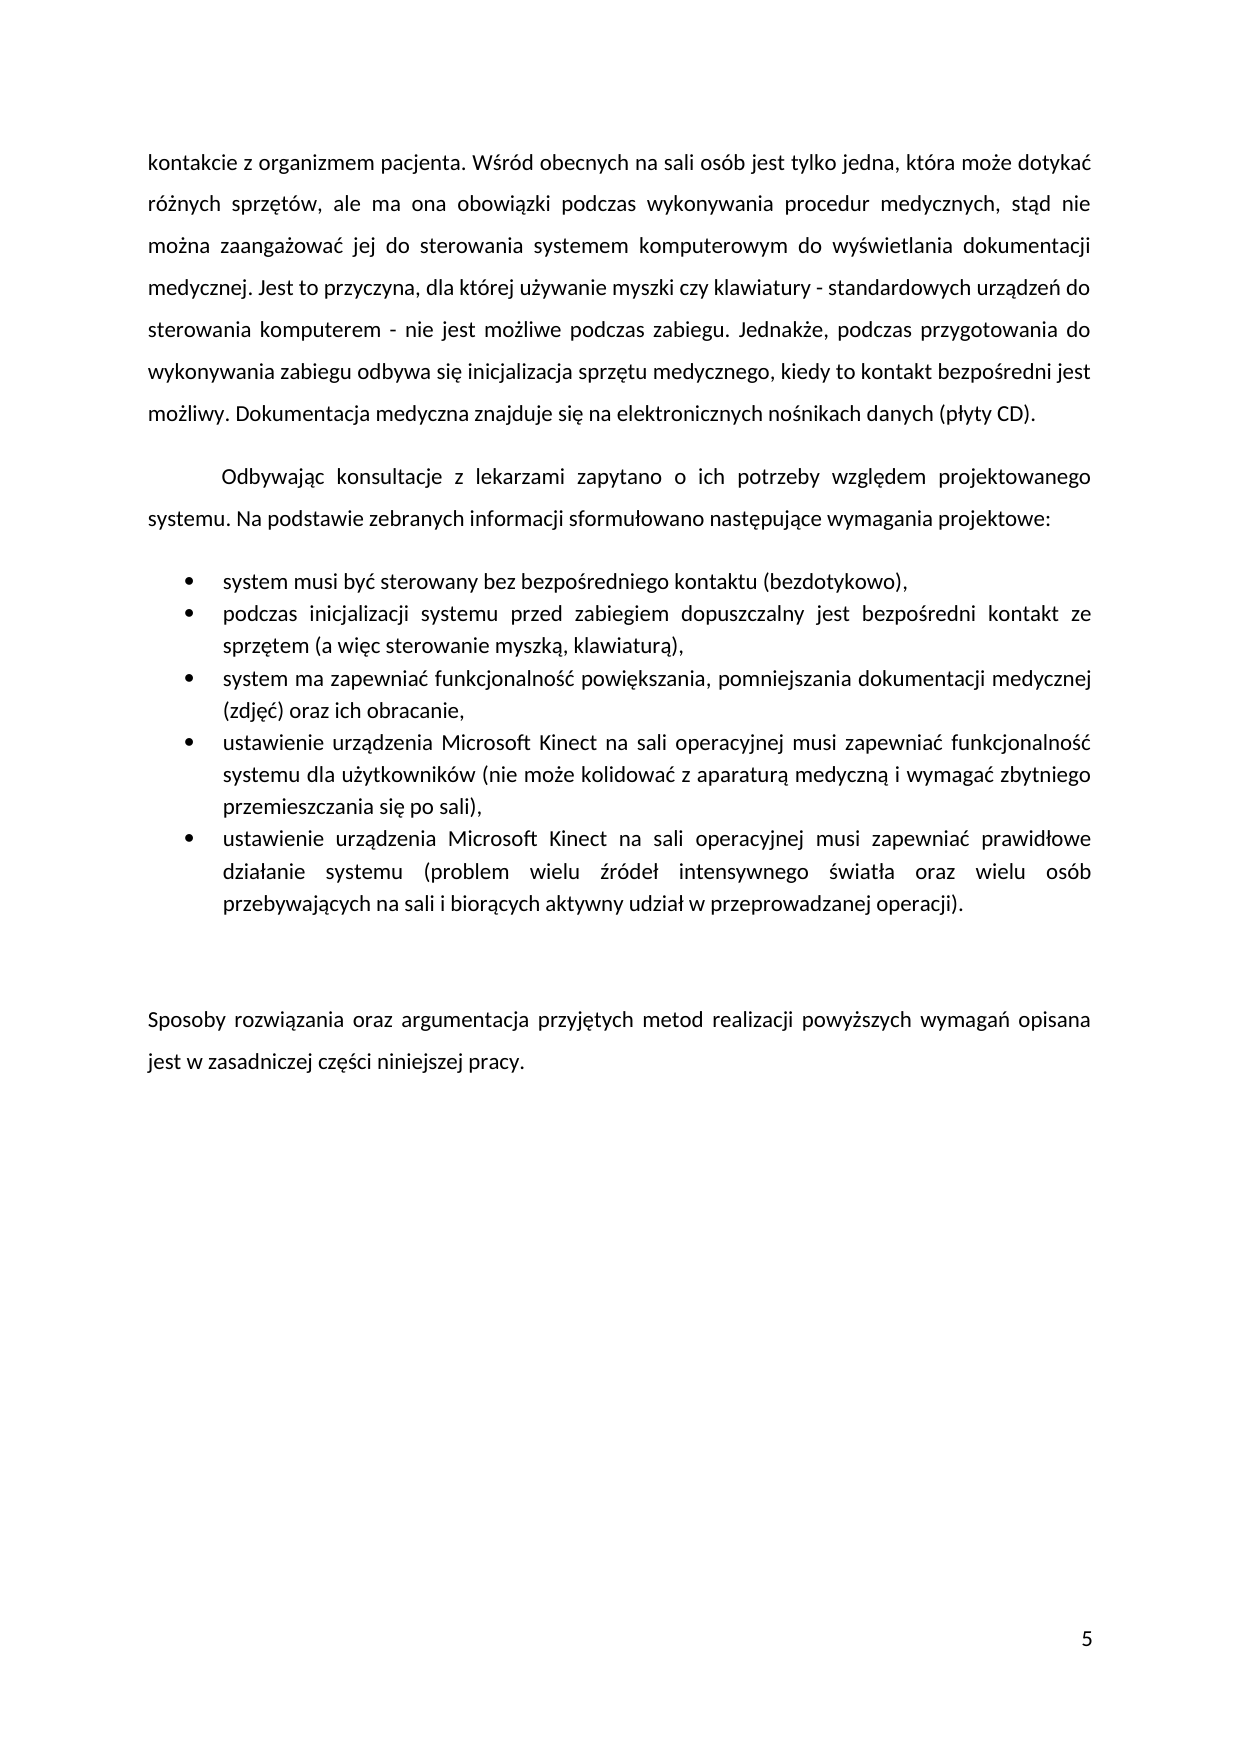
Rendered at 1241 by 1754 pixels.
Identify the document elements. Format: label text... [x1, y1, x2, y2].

list ustawienie urządzenia Microsoft Kinect na sali operacyjnej musi zapewniać prawidłowe działanie systemu (problem wielu źródeł intensywnego światła oraz wielu osób przebywających na sali i biorących aktywny udział w przeprowadzanej operacji). [185, 824, 1093, 917]
text Odbywając konsultacje z lekarzami zapytano o ich potrzeby względem projektowanego systemu. Na podstawie zebranych informacji sformułowano następujące wymagania projektowe: [148, 462, 1093, 532]
list podczas inicjalizacji systemu przed zabiegiem dopuszczalny jest bezpośredni kontakt ze sprzętem (a więc sterowanie myszką, klawiaturą), [185, 599, 1093, 659]
list system musi być sterowany bez bezpośredniego kontaktu (bezdotykowo), [185, 567, 1093, 595]
list ustawienie urządzenia Microsoft Kinect na sali operacyjnej musi zapewniać funkcjonalność systemu dla użytkowników (nie może kolidować z aparaturą medyczną i wymagać zbytniego przemieszczania się po sali), [185, 728, 1093, 820]
list system ma zapewniać funkcjonalność powiększania, pomniejszania dokumentacji medycznej (zdjęć) oraz ich obracanie, [185, 664, 1093, 724]
text Sposoby rozwiązania oraz argumentacja przyjętych metod realizacji powyższych wymagań opisana jest w zasadniczej części niniejszej pracy. [148, 1005, 1093, 1075]
